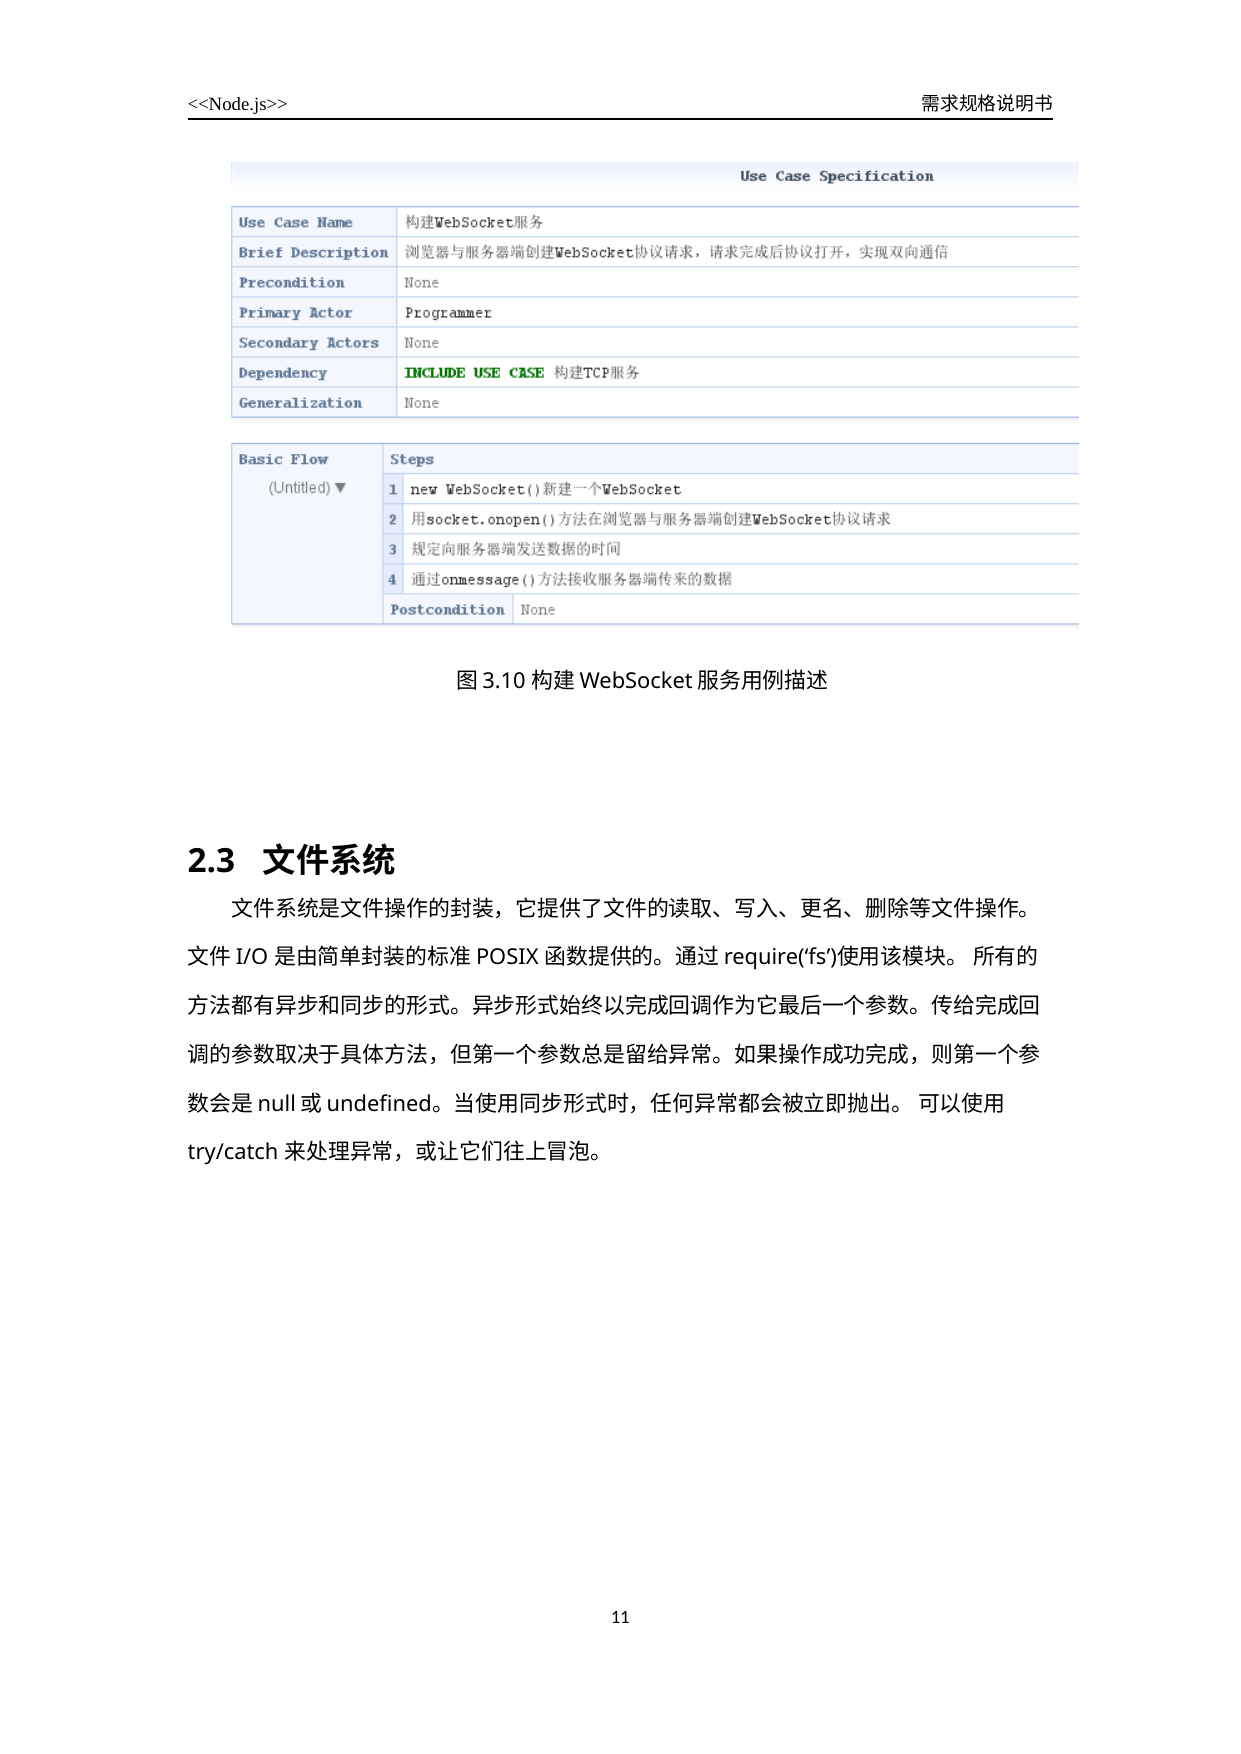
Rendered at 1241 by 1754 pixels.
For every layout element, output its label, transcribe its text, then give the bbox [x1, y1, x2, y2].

text 图3.10 构建WebSocket服务用例描述 [187, 663, 1053, 695]
text 文件系统是文件操作的封装，它提供了文件的读取、写入、更名、删除等文件操作。文件I/O 是由简单封装的标准 POSIX 函数提供的。通过require(‘fs’)使用该模块。 所有的方法都有异步和同步的形式。异步形式始终以完成回调作为它最后一个参数。传给完成回调的参数取决于具体方法，但第一个参数总是留给异常。如果操作成功完成，则第一个参数会是null或undefined。当使用同步形式时，任何异常都会被立即抛出。 可以使用try/catch 来处理异常，或让它们往上冒泡。 [187, 890, 1053, 1167]
list 文件系统 [187, 825, 1053, 890]
picture [231, 162, 1079, 631]
